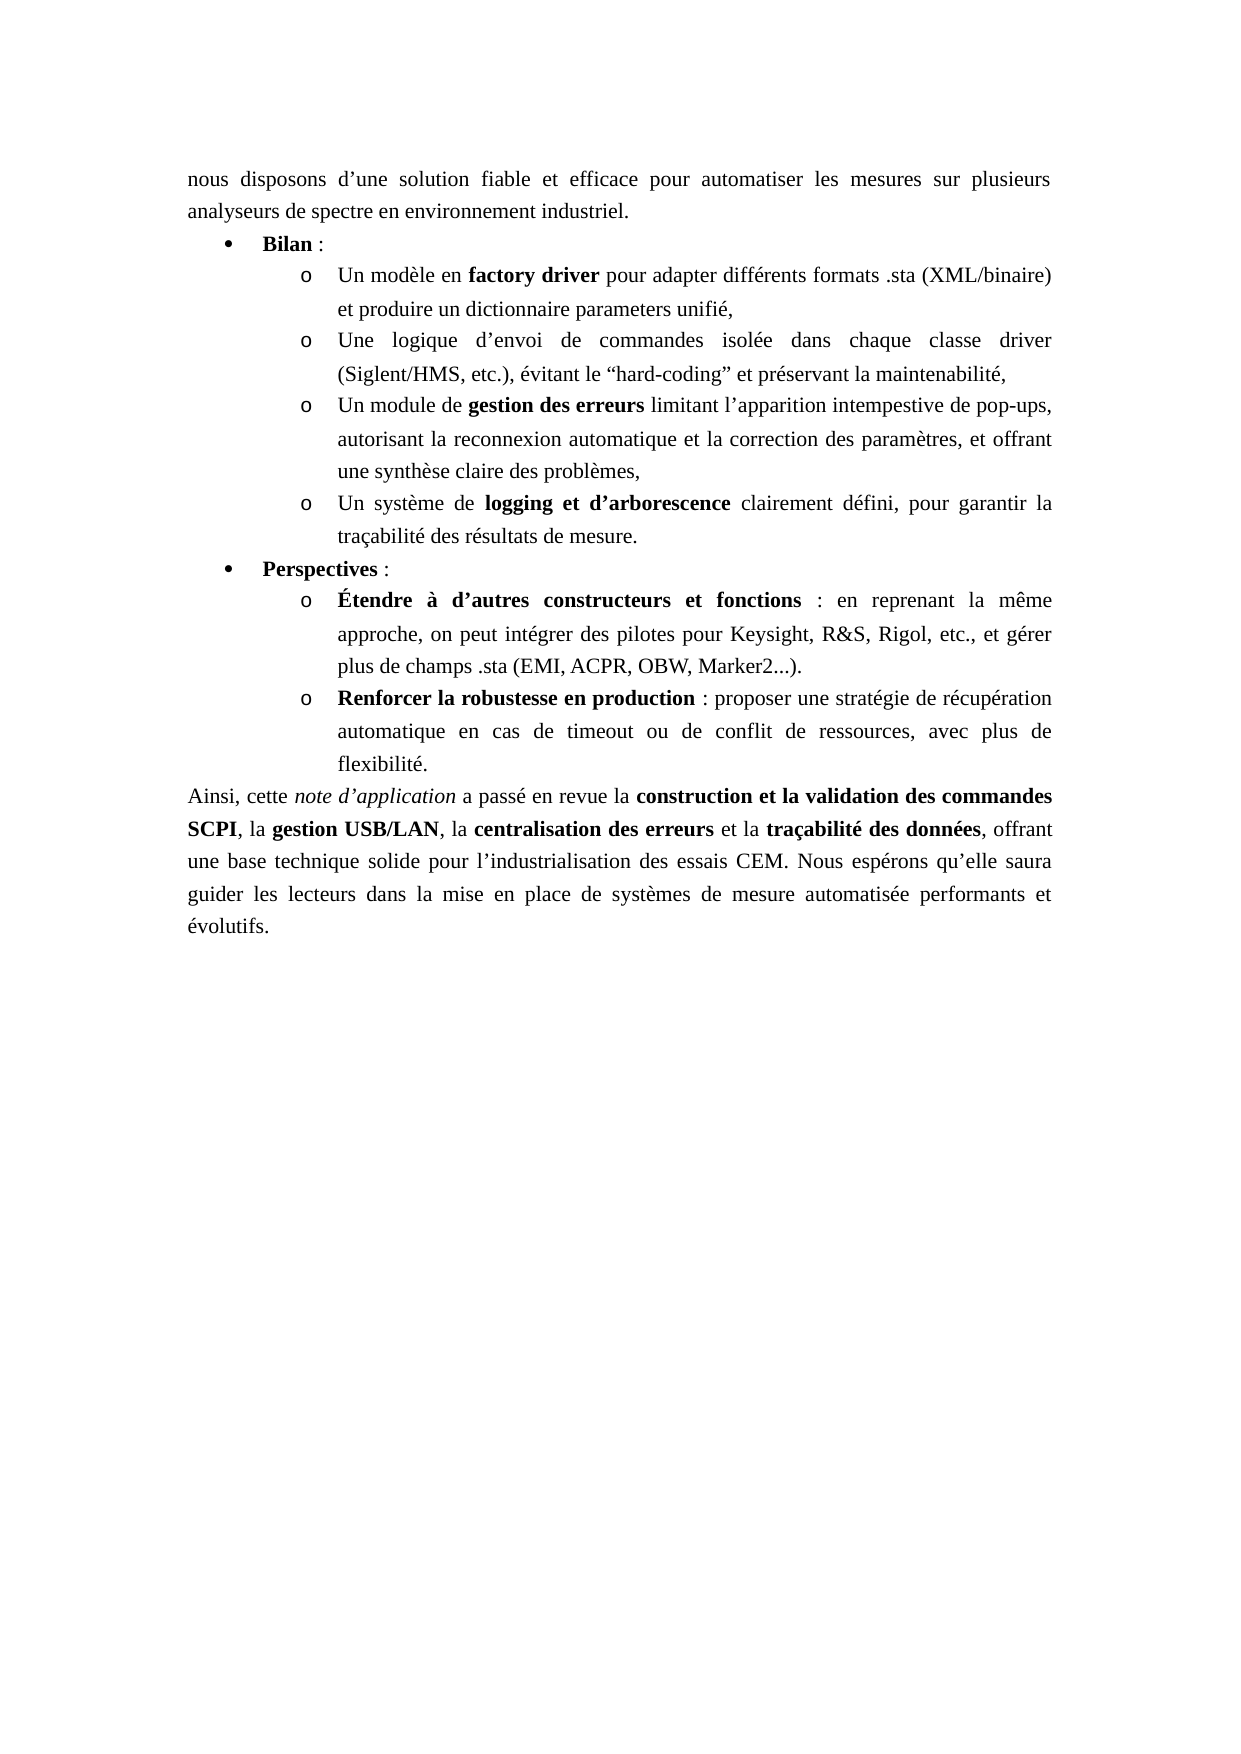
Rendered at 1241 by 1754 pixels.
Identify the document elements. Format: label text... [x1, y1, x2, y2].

list Un module de gestion des erreurs limitant l’apparition intempestive de pop-ups, autorisant la reconnexion automatique et la correction des paramètres, et offrant une synthèse claire des problèmes, [300, 389, 1053, 487]
list Bilan : [225, 227, 1053, 259]
list Un système de logging et d’arborescence clairement défini, pour garantir la traçabilité des résultats de mesure. [300, 487, 1053, 552]
list Renforcer la robustesse en production : proposer une stratégie de récupération automatique en cas de timeout ou de conflit de ressources, avec plus de flexibilité. [300, 682, 1053, 779]
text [187, 162, 1053, 227]
text Ainsi, cette note d’application a passé en revue la construction et la validation des commandes SCPI, la gestion USB/LAN, la centralisation des erreurs et la traçabilité des données, offrant une base technique solide pour l’industrialisation des essais CEM. Nous espérons qu’elle saura guider les lecteurs dans la mise en place de systèmes de mesure automatisée performants et évolutifs. [187, 779, 1053, 942]
list Un modèle en factory driver pour adapter différents formats .sta (XML/binaire) et produire un dictionnaire parameters unifié, [300, 259, 1053, 324]
list Étendre à d’autres constructeurs et fonctions : en reprenant la même approche, on peut intégrer des pilotes pour Keysight, R&S, Rigol, etc., et gérer plus de champs .sta (EMI, ACPR, OBW, Marker2...). [300, 584, 1053, 682]
list Perspectives : [225, 552, 1053, 584]
list Une logique d’envoi de commandes isolée dans chaque classe driver (Siglent/HMS, etc.), évitant le “hard-coding” et préservant la maintenabilité, [300, 324, 1053, 389]
